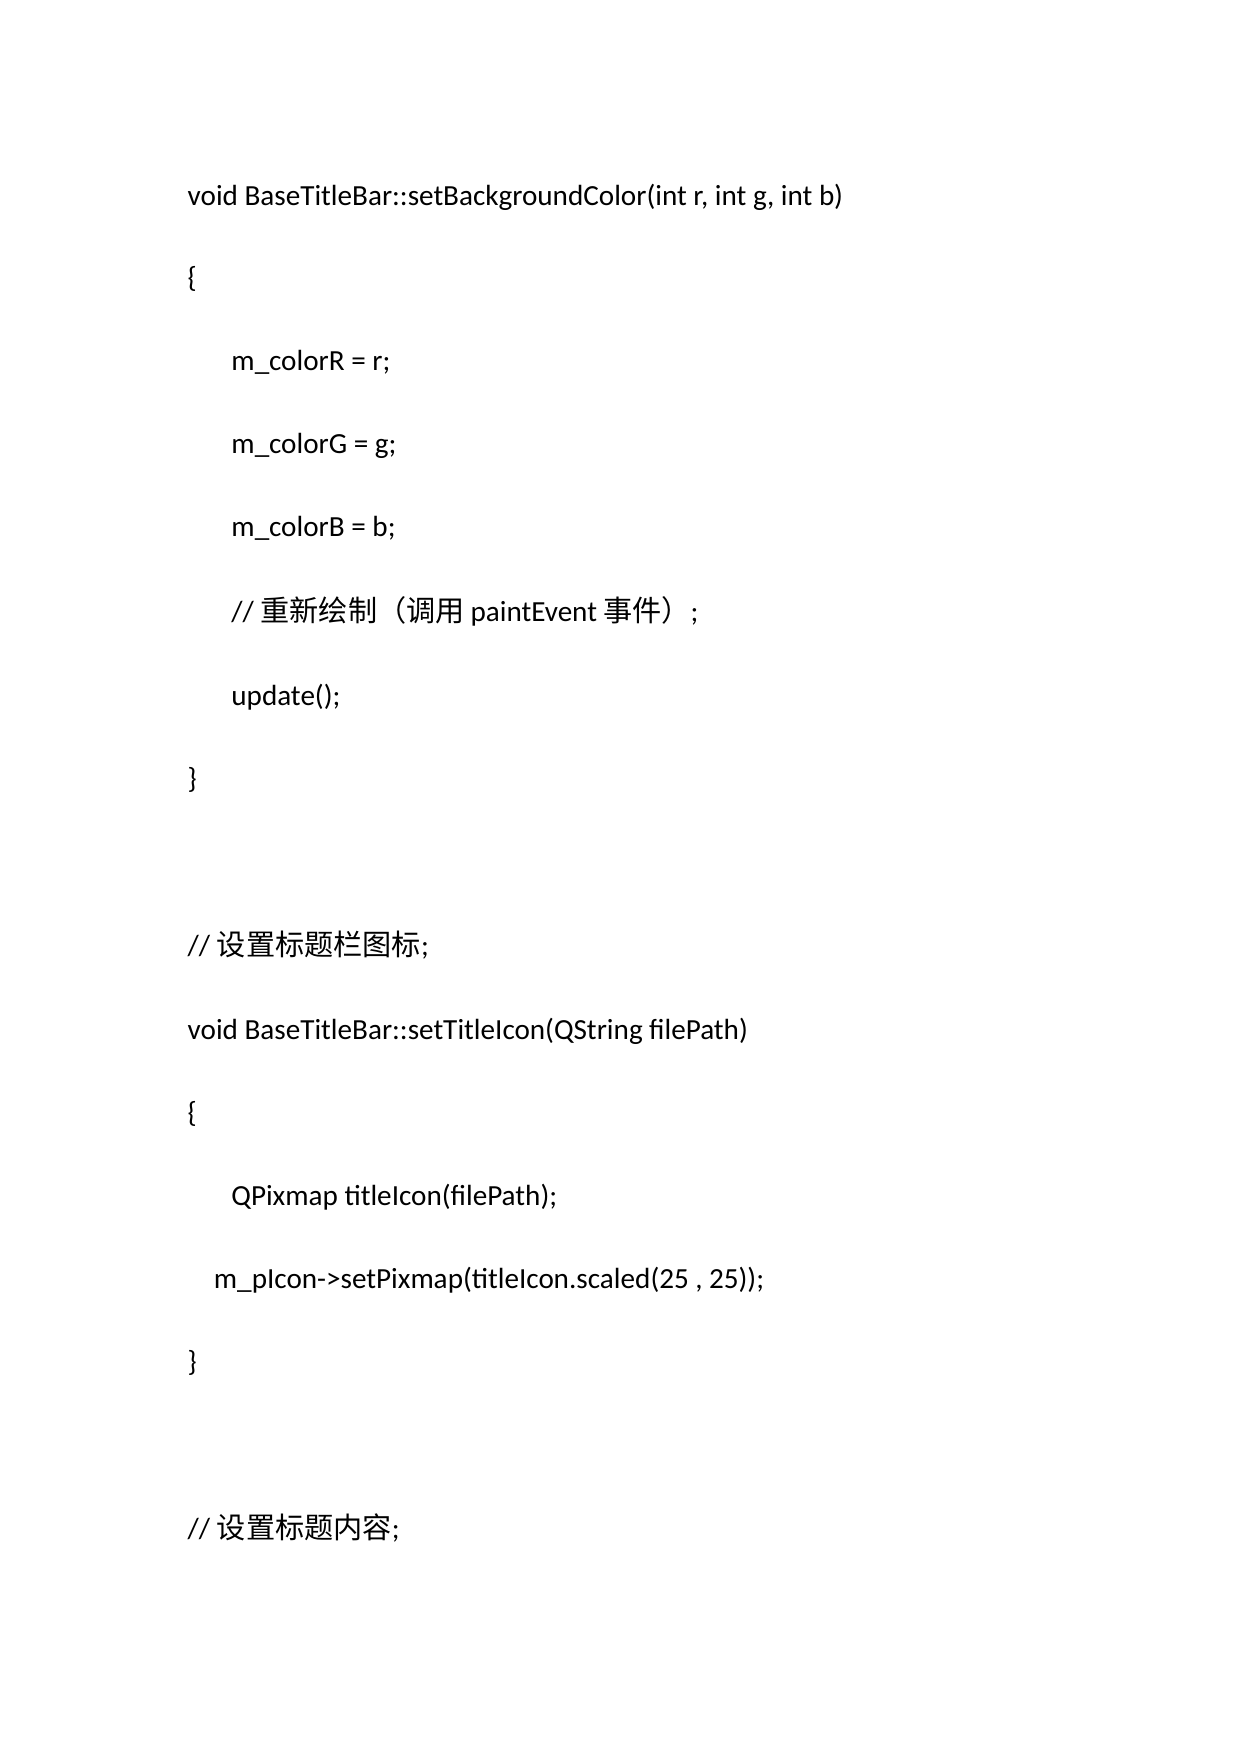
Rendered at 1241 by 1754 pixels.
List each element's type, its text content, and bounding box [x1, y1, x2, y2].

text } [187, 1328, 1053, 1393]
text m_pIcon->setPixmap(titleIcon.scaled(25 , 25)); [187, 1245, 1053, 1310]
text { [187, 245, 1053, 310]
text void BaseTitleBar::setTitleIcon(QString filePath) [187, 997, 1053, 1062]
text QPixmap titleIcon(filePath); [187, 1162, 1053, 1227]
text } [187, 745, 1053, 810]
text // 设置标题栏图标; [187, 911, 1053, 976]
text update(); [187, 662, 1053, 727]
text m_colorG = g; [187, 410, 1053, 475]
text m_colorR = r; [187, 328, 1053, 393]
text { [187, 1079, 1053, 1144]
text // 设置标题内容; [187, 1494, 1053, 1559]
text // 重新绘制（调用paintEvent事件）; [187, 576, 1053, 641]
text m_colorB = b; [187, 493, 1053, 558]
text void BaseTitleBar::setBackgroundColor(int r, int g, int b) [187, 162, 1053, 227]
